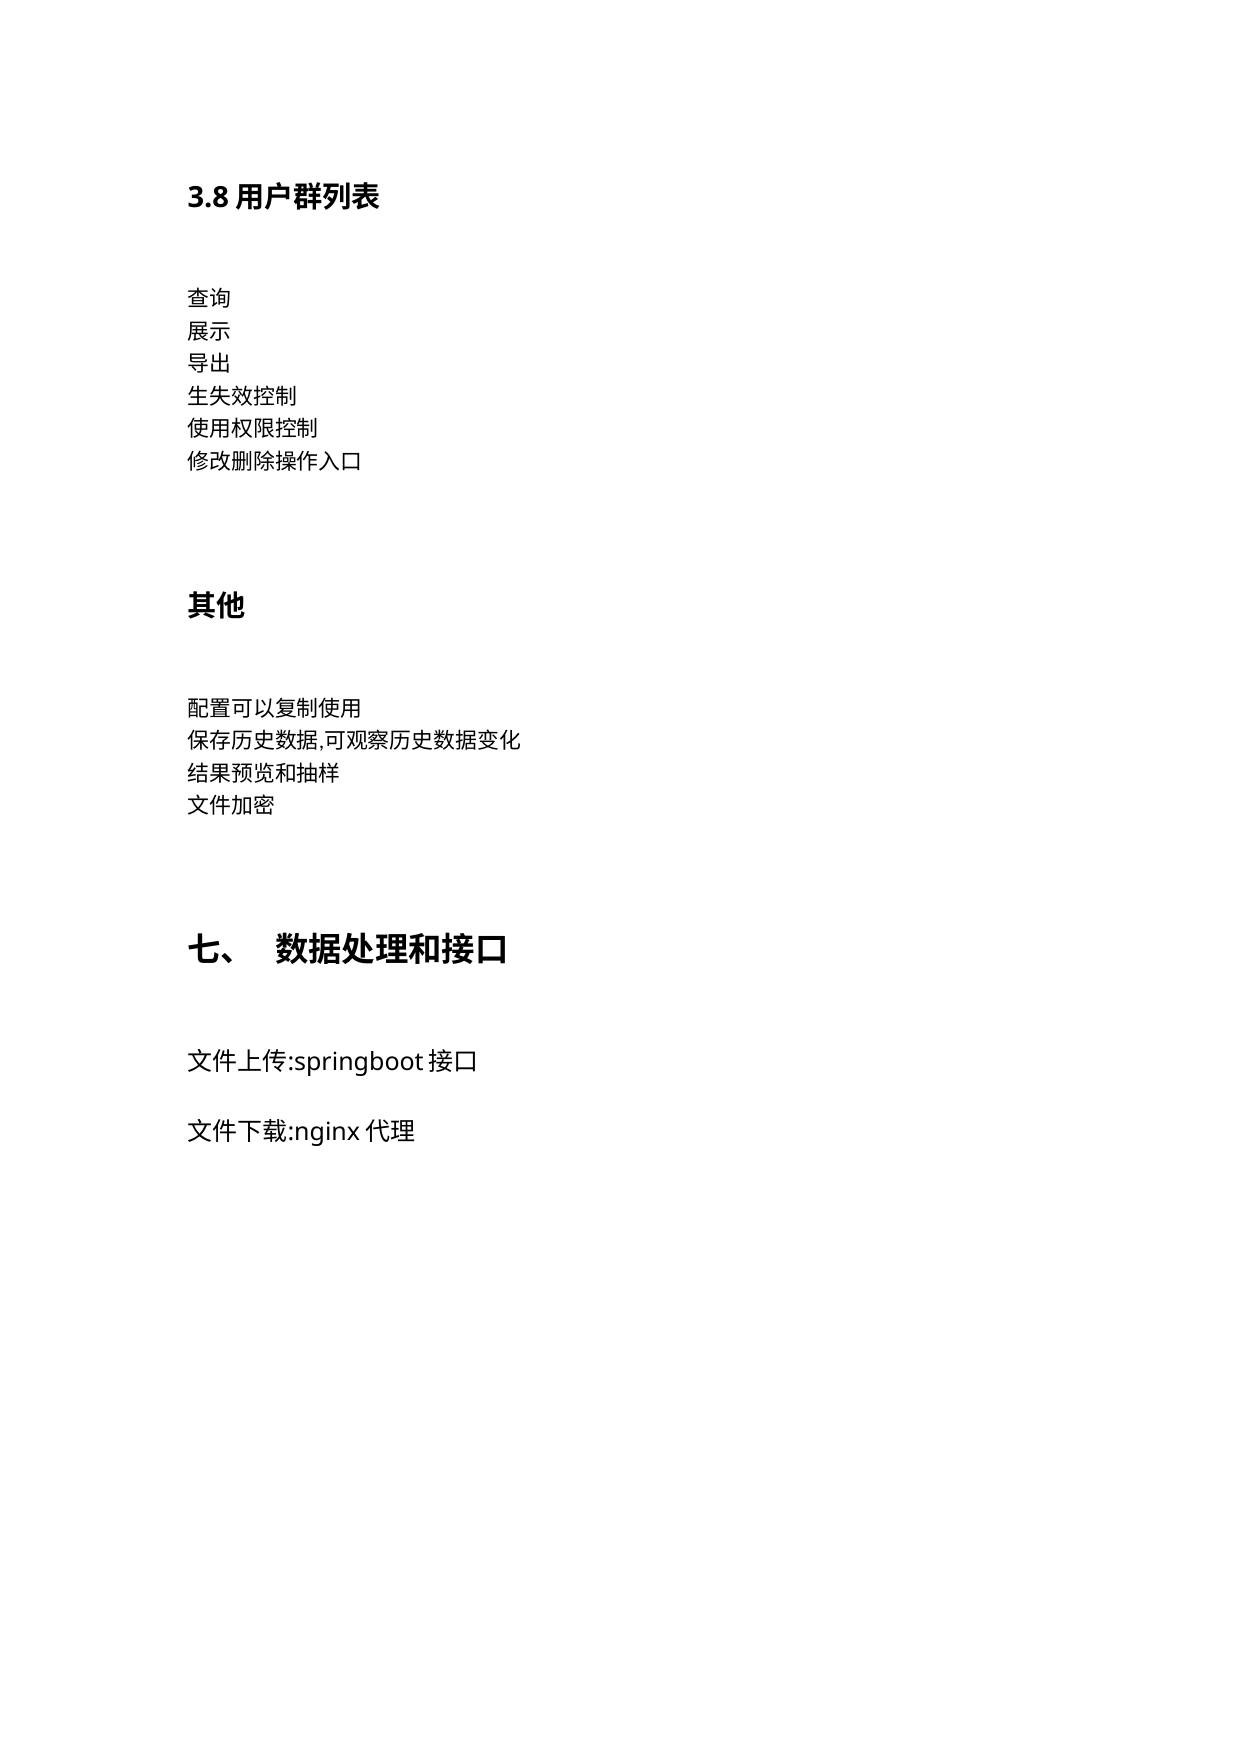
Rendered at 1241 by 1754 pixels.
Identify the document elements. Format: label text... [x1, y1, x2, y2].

text 结果预览和抽样 [187, 755, 1053, 788]
text 文件下载:nginx代理 [187, 1112, 1053, 1148]
subtitle 数据处理和接口 [187, 914, 1053, 979]
text 展示 [187, 313, 1053, 346]
text 保存历史数据,可观察历史数据变化 [187, 723, 1053, 755]
text 生失效控制 [187, 378, 1053, 411]
text 导出 [187, 346, 1053, 378]
text 文件加密 [187, 788, 1053, 820]
subtitle 其他 [187, 572, 1053, 637]
text 文件上传:springboot接口 [187, 1041, 1053, 1077]
text 使用权限控制 [187, 411, 1053, 443]
subtitle 3.8用户群列表 [187, 162, 1053, 227]
text 修改删除操作入口 [187, 443, 1053, 476]
text 配置可以复制使用 [187, 690, 1053, 723]
text 查询 [187, 281, 1053, 313]
